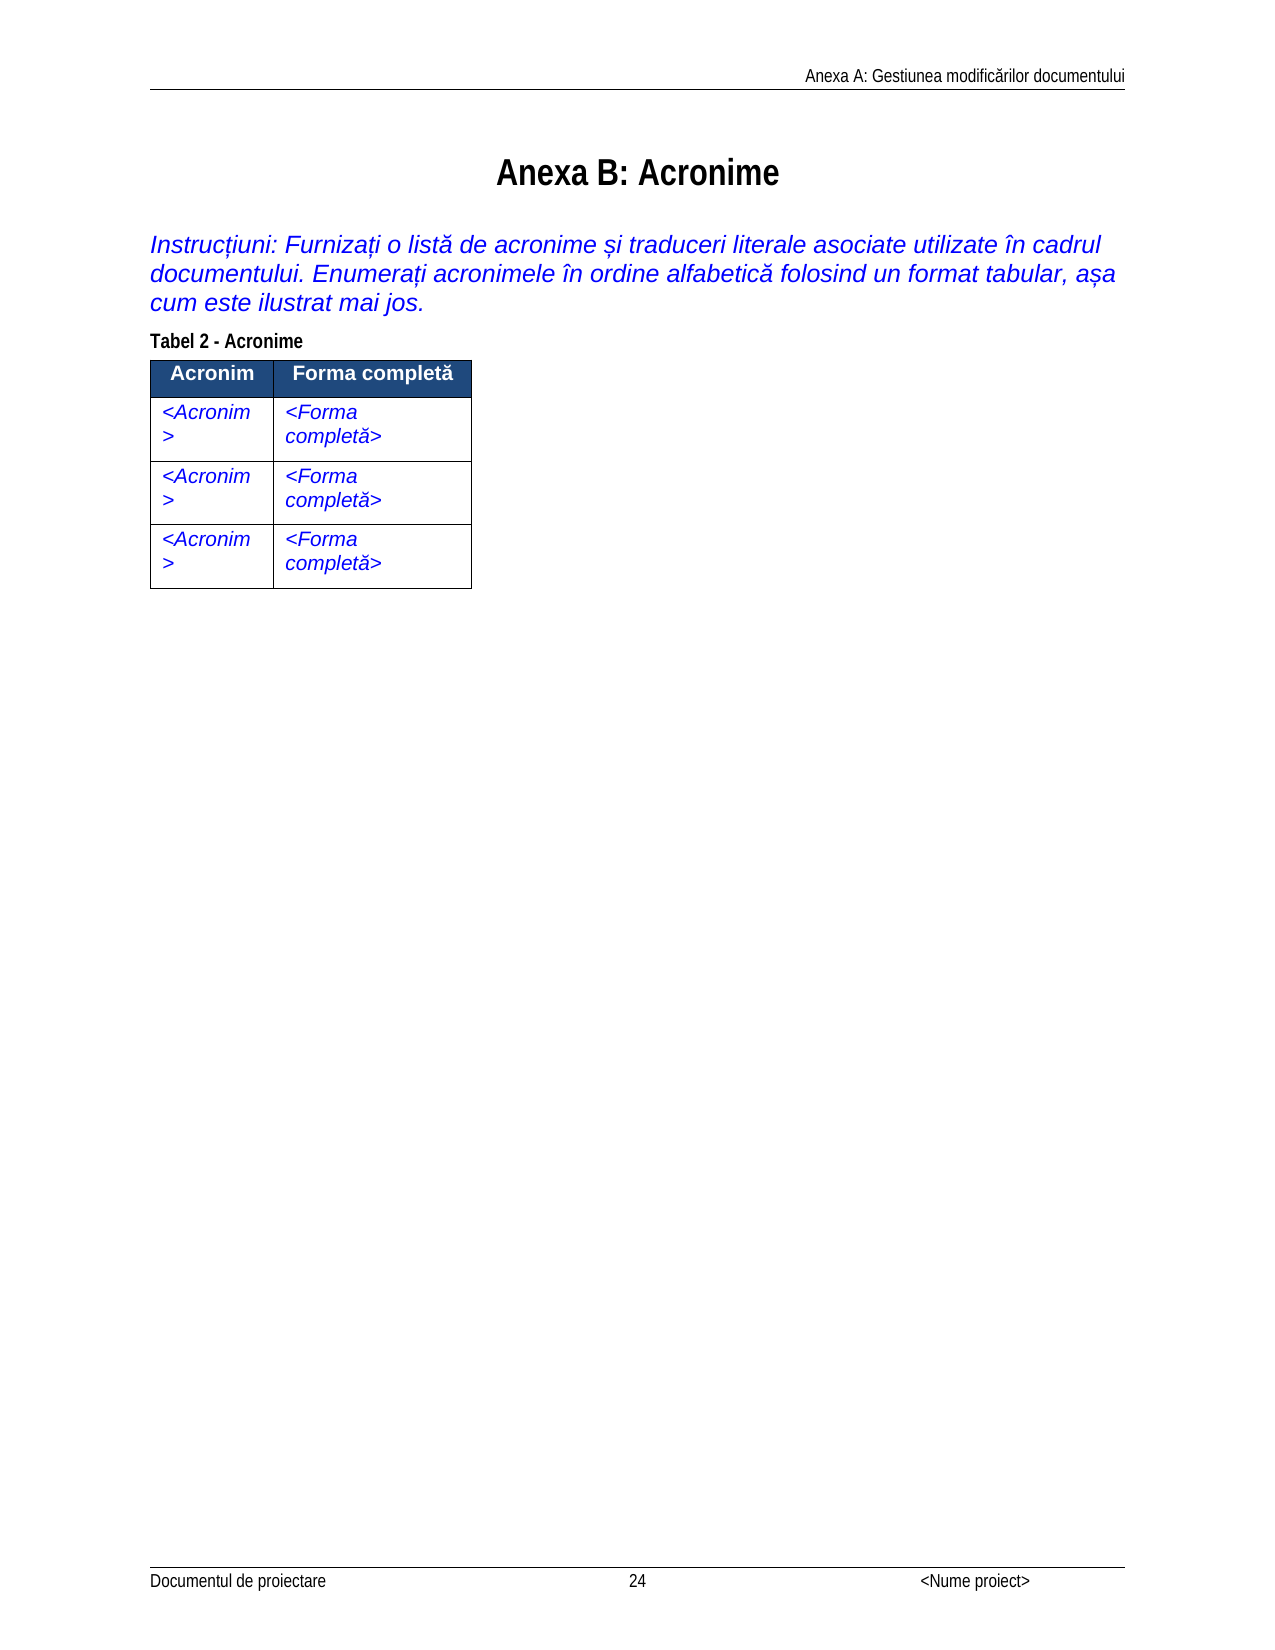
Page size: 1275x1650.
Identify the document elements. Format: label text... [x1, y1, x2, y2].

text Instrucțiuni: Furnizați o listă de acronime și traduceri literale asociate utilizate în cadrul documentului. Enumerați acronimele în ordine alfabetică folosind un format tabular, așa cum este ilustrat mai jos. [150, 231, 1125, 317]
table_cell <Forma completă> [274, 525, 471, 588]
table_cell <Forma completă> [274, 398, 471, 461]
subtitle Anexa B: Acronime [150, 150, 1125, 193]
table_header Forma completă [274, 361, 471, 397]
text Tabel 2 - Acronime [150, 329, 1125, 353]
table_cell <Acronim> [151, 462, 273, 524]
table_cell <Acronim> [151, 398, 273, 461]
table_cell <Acronim> [151, 525, 273, 588]
table_cell <Forma completă> [274, 462, 471, 524]
table_header Acronim [151, 361, 273, 397]
